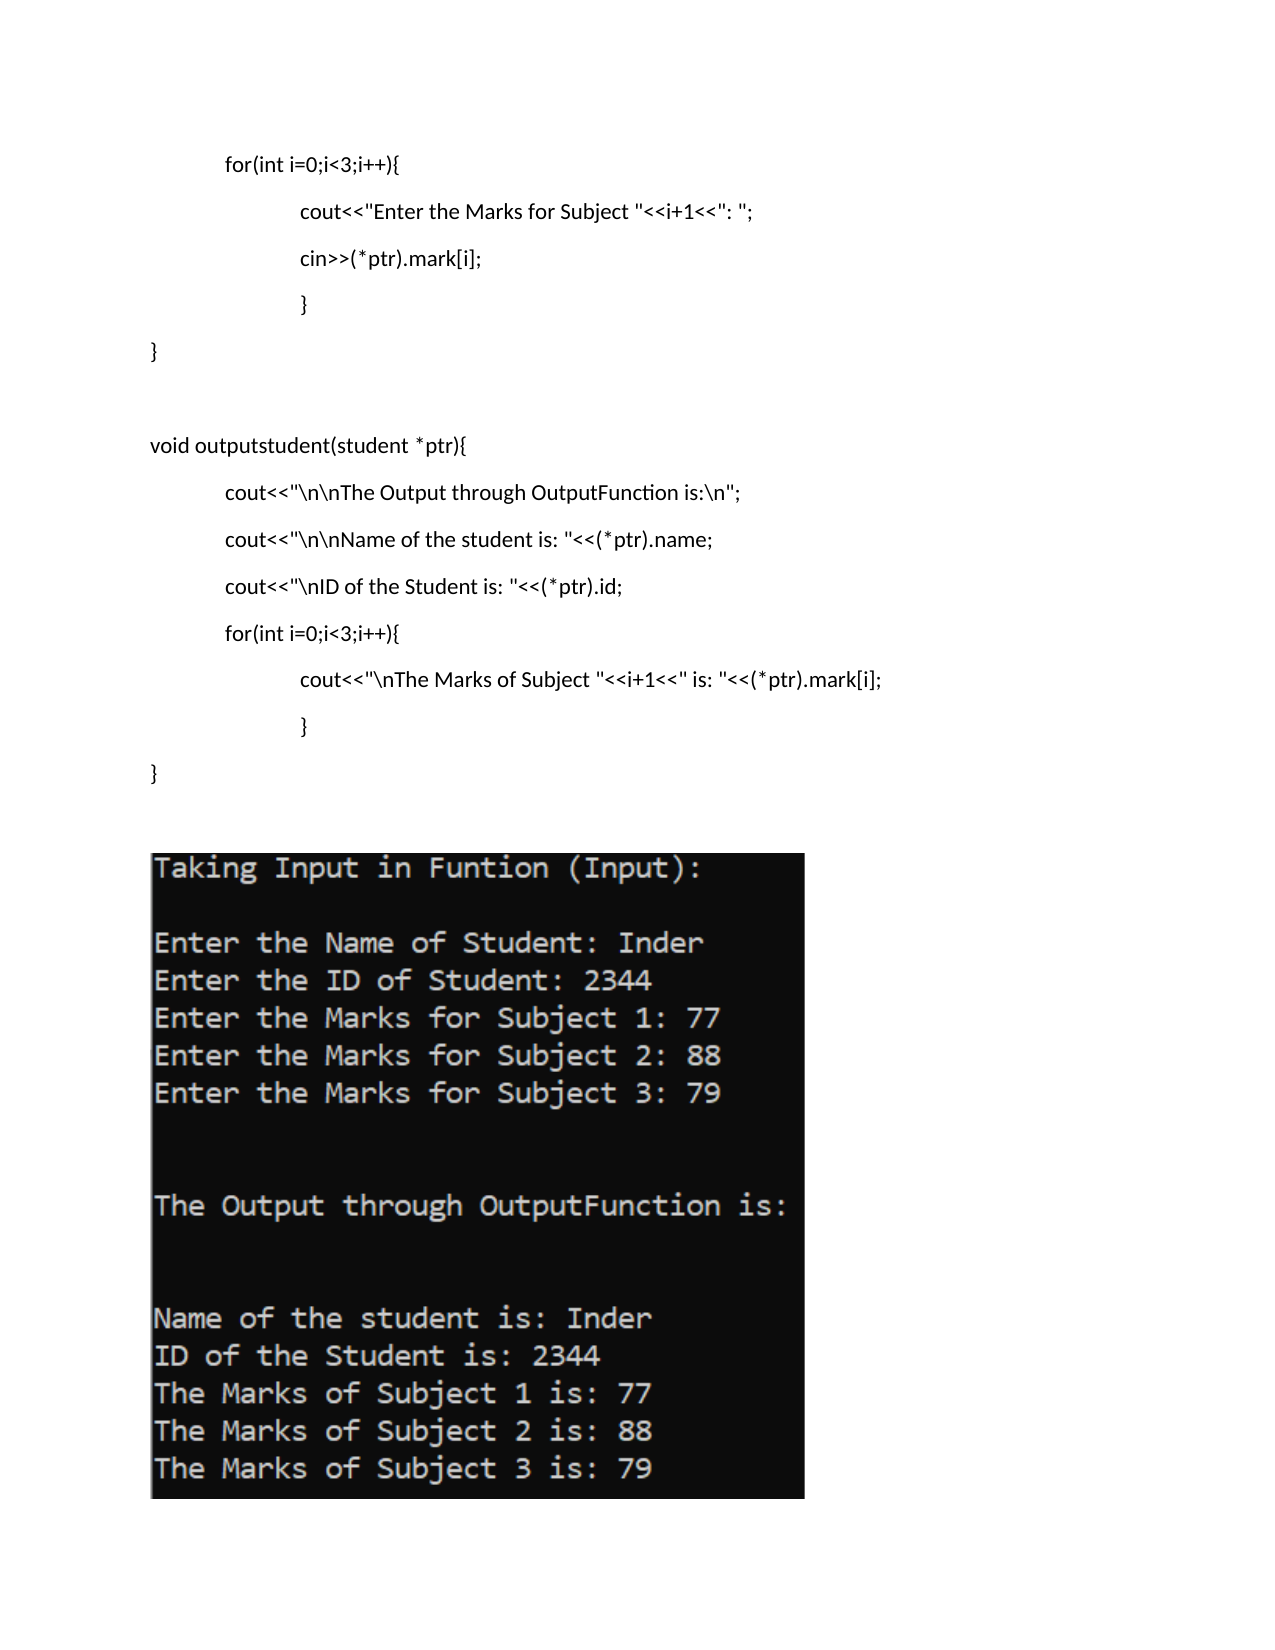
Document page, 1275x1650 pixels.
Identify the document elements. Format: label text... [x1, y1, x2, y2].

text for(int i=0;i<3;i++){ [150, 619, 1125, 647]
text cout<<"Enter the Marks for Subject "<<i+1<<": "; [150, 197, 1125, 225]
text cin>>(*ptr).mark[i]; [150, 244, 1125, 272]
text cout<<"\n\nName of the student is: "<<(*ptr).name; [150, 525, 1125, 553]
text cout<<"\n\nThe Output through OutputFunction is:\n"; [150, 478, 1125, 506]
text void outputstudent(student *ptr){ [150, 431, 1125, 459]
text cout<<"\nThe Marks of Subject "<<i+1<<" is: "<<(*ptr).mark[i]; [150, 666, 1125, 694]
text for(int i=0;i<3;i++){ [150, 150, 1125, 178]
picture [150, 853, 805, 1499]
text } [150, 712, 1125, 741]
text cout<<"\nID of the Student is: "<<(*ptr).id; [150, 572, 1125, 600]
text } [150, 759, 1125, 787]
text } [150, 337, 1125, 366]
text } [150, 291, 1125, 319]
